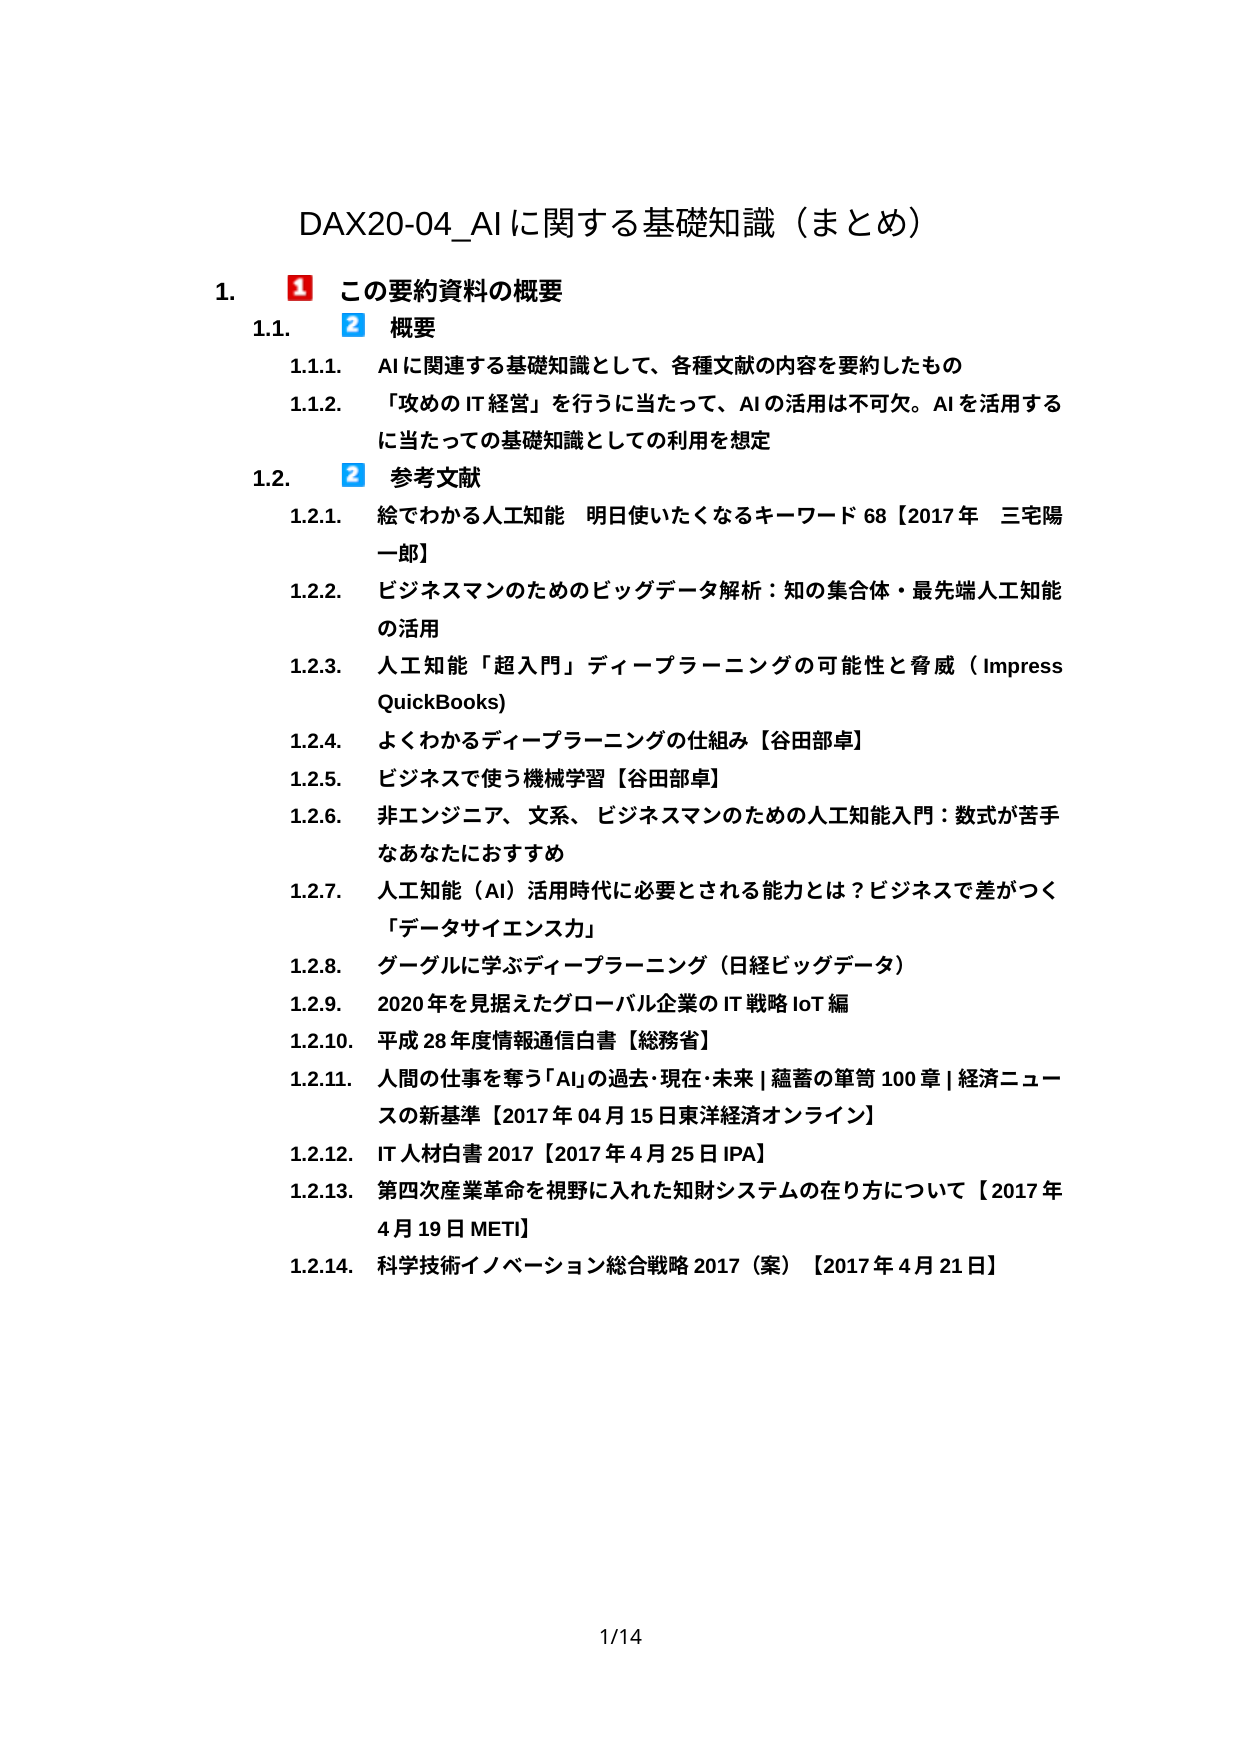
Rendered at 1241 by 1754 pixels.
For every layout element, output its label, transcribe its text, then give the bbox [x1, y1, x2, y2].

subtitle AIに関連する基礎知識として、各種文献の内容を要約したもの [290, 346, 1063, 383]
subtitle この要約資料の概要 [215, 271, 1063, 308]
subtitle ビジネスで使う機械学習【谷田部卓】 [290, 758, 1063, 796]
subtitle グーグルに学ぶディープラーニング（日経ビッグデータ） [290, 946, 1063, 983]
picture [287, 275, 313, 301]
subtitle 第四次産業革命を視野に入れた知財システムの在り方について【2017年4月19日METI】 [290, 1171, 1063, 1246]
subtitle 非エンジニア、 文系、 ビジネスマンのための人工知能入門：数式が苦手なあなたにおすすめ [290, 796, 1063, 871]
subtitle 人工知能「超入門」ディープラーニングの可能性と脅威（Impress QuickBooks) [290, 646, 1063, 721]
subtitle 「攻めのIT経営」を行うに当たって、AIの活用は不可欠。AIを活用するに当たっての基礎知識としての利用を想定 [290, 383, 1063, 458]
title DAX20-04_AIに関する基礎知識（まとめ） [177, 183, 1063, 258]
picture [341, 463, 365, 487]
subtitle 人工知能（AI）活用時代に必要とされる能力とは？ビジネスで差がつく「データサイエンス力」 [290, 871, 1063, 946]
subtitle 2020年を見据えたグローバル企業のIT戦略 IoT編 [290, 983, 1063, 1021]
subtitle 科学技術イノベーション総合戦略2017（案）【2017年4月21日】 [290, 1246, 1063, 1283]
subtitle IT人材白書2017【2017年4月25日IPA】 [290, 1133, 1063, 1171]
subtitle 人間の仕事を奪う｢AI｣の過去･現在･未来 | 蘊蓄の箪笥 100章 | 経済ニュースの新基準【2017年04月15日東洋経済オンライン】 [290, 1058, 1063, 1133]
subtitle 平成28年度情報通信白書【総務省】 [290, 1021, 1063, 1058]
picture [341, 313, 365, 337]
subtitle 概要 [252, 308, 1058, 346]
subtitle ビジネスマンのためのビッグデータ解析：知の集合体・最先端人工知能の活用 [290, 571, 1063, 646]
subtitle 参考文献 [252, 458, 1058, 496]
subtitle 絵でわかる人工知能 明日使いたくなるキーワード68【2017年 三宅陽一郎】 [290, 496, 1063, 571]
subtitle よくわかるディープラーニングの仕組み【谷田部卓】 [290, 721, 1063, 758]
